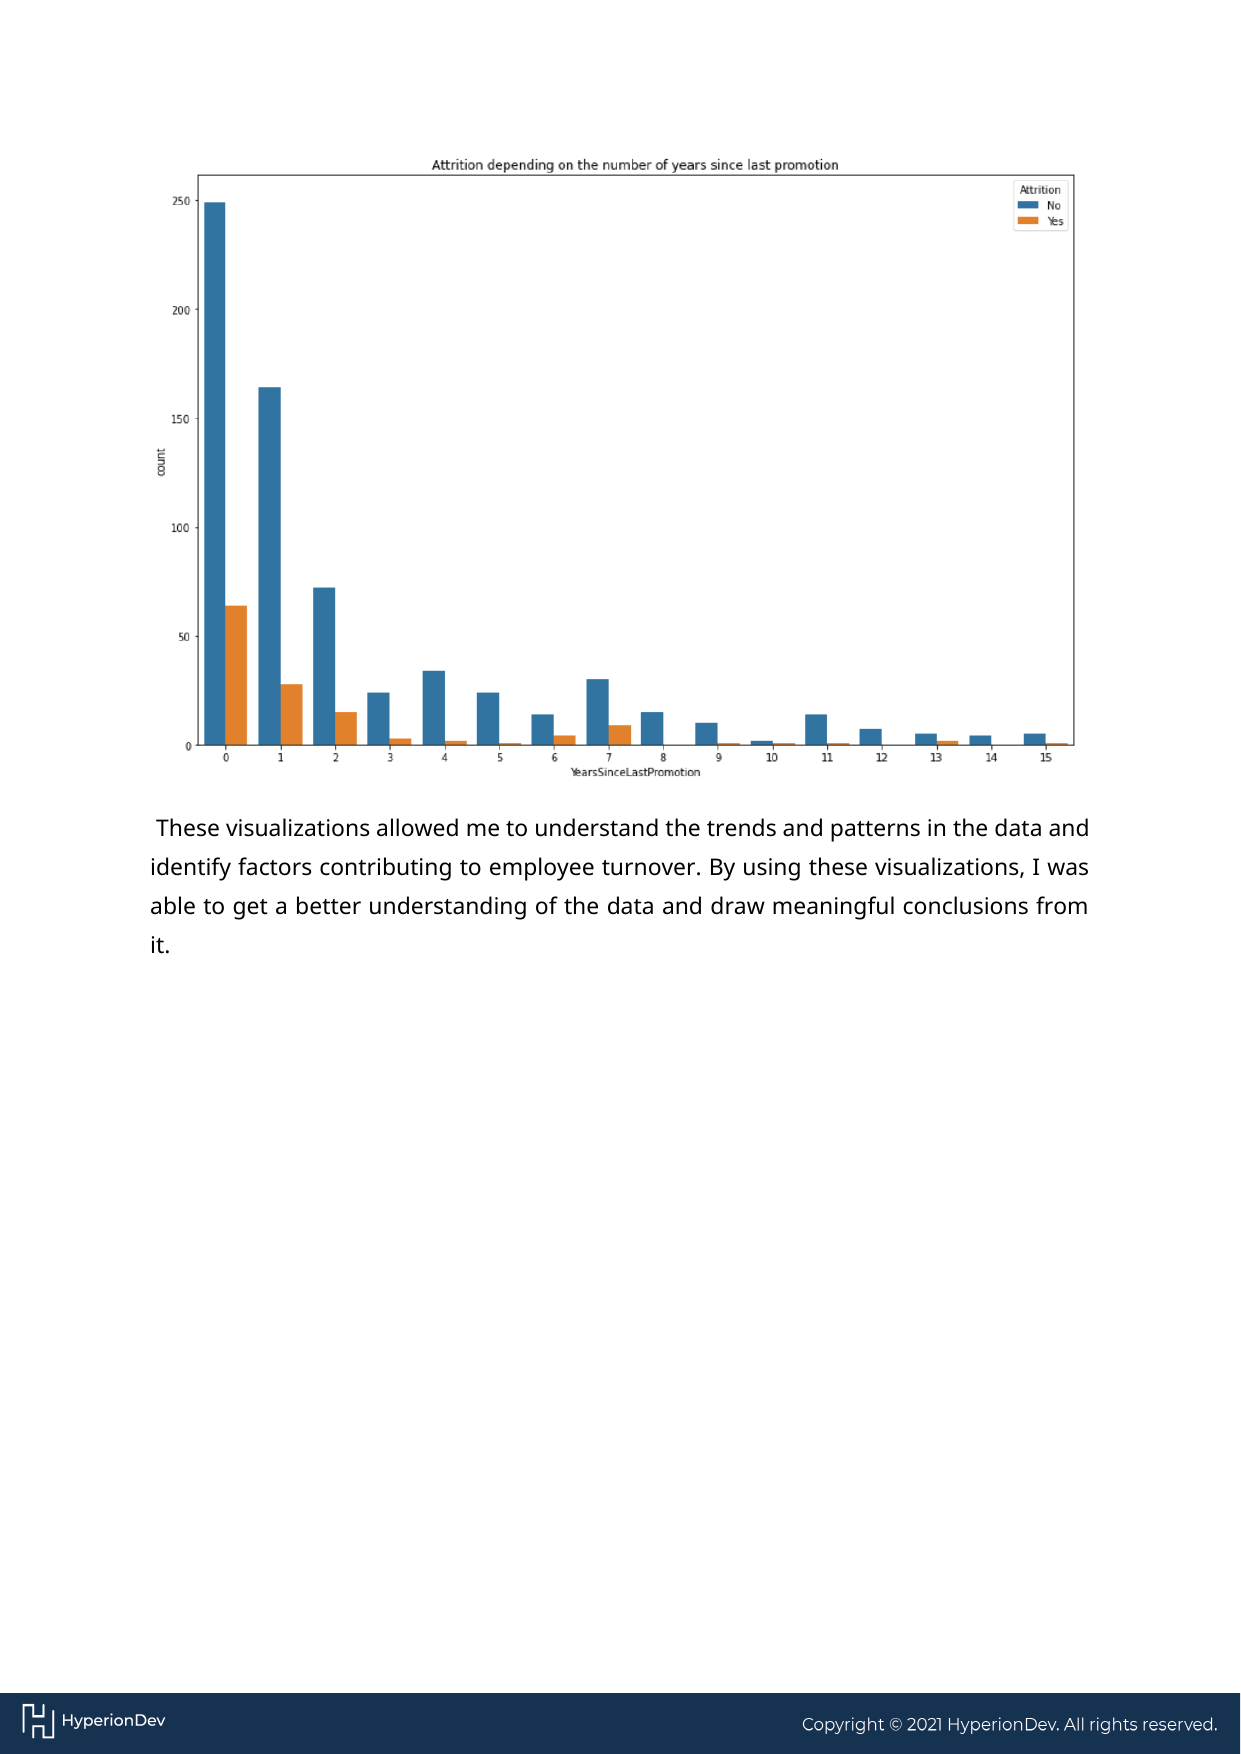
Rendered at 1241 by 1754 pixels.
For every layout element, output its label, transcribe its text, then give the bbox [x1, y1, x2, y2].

picture [0, 1693, 1241, 1754]
text These visualizations allowed me to understand the trends and patterns in the data and identify factors contributing to employee turnover. By using these visualizations, I was able to get a better understanding of the data and draw meaningful conclusions from it. [150, 811, 1090, 960]
picture [150, 150, 1091, 783]
